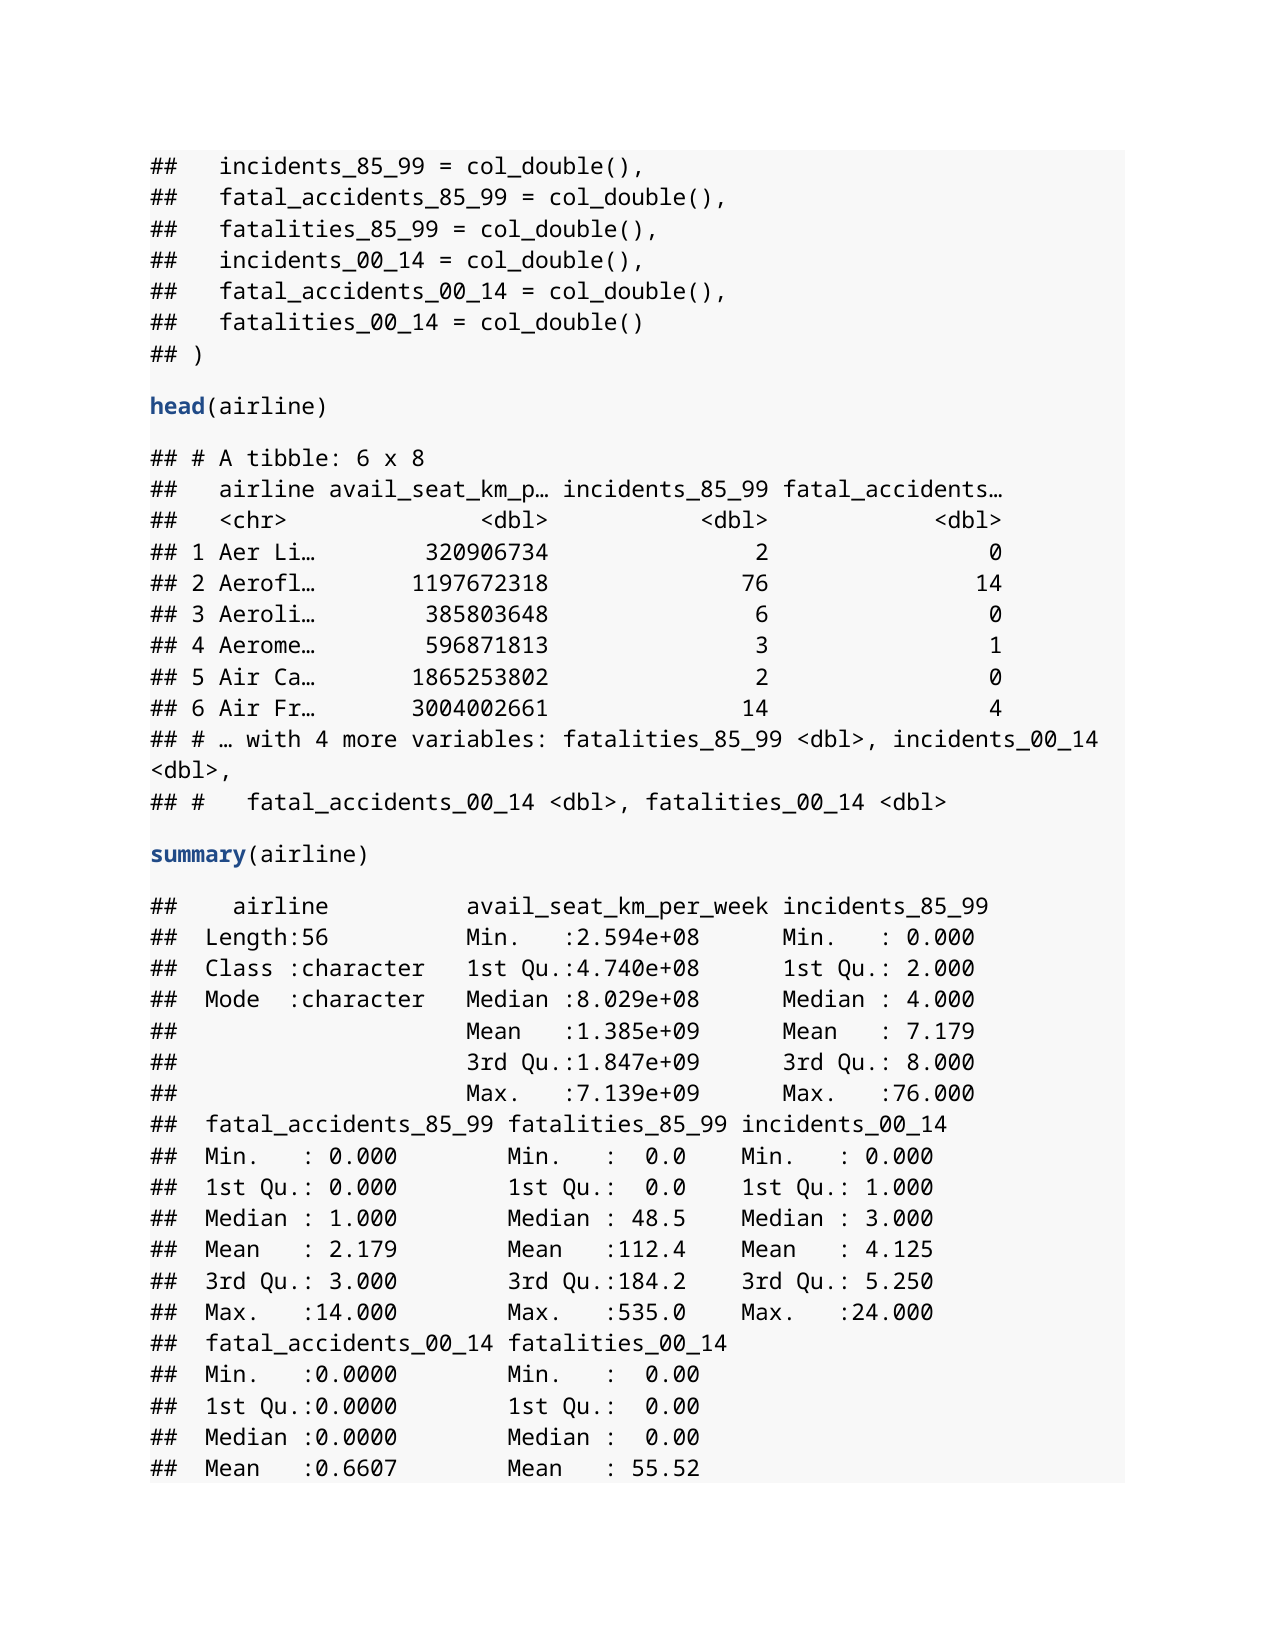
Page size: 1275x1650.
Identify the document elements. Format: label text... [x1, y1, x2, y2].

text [150, 150, 1125, 369]
text head(airline) [150, 389, 1125, 421]
text ## # A tibble: 6 x 8 ## airline avail_seat_km_p… incidents_85_99 fatal_accidents… ## <chr> <dbl> <dbl> <dbl> ## 1 Aer Li… 320906734 2 0 ## 2 Aerofl… 1197672318 76 14 ## 3 Aeroli… 385803648 6 0 ## 4 Aerome… 596871813 3 1 ## 5 Air Ca… 1865253802 2 0 ## 6 Air Fr… 3004002661 14 4 ## # … with 4 more variables: fatalities_85_99 <dbl>, incidents_00_14 <dbl>, ## # fatal_accidents_00_14 <dbl>, fatalities_00_14 <dbl> [150, 442, 1125, 817]
text summary(airline) [150, 837, 1125, 869]
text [150, 889, 1125, 1483]
